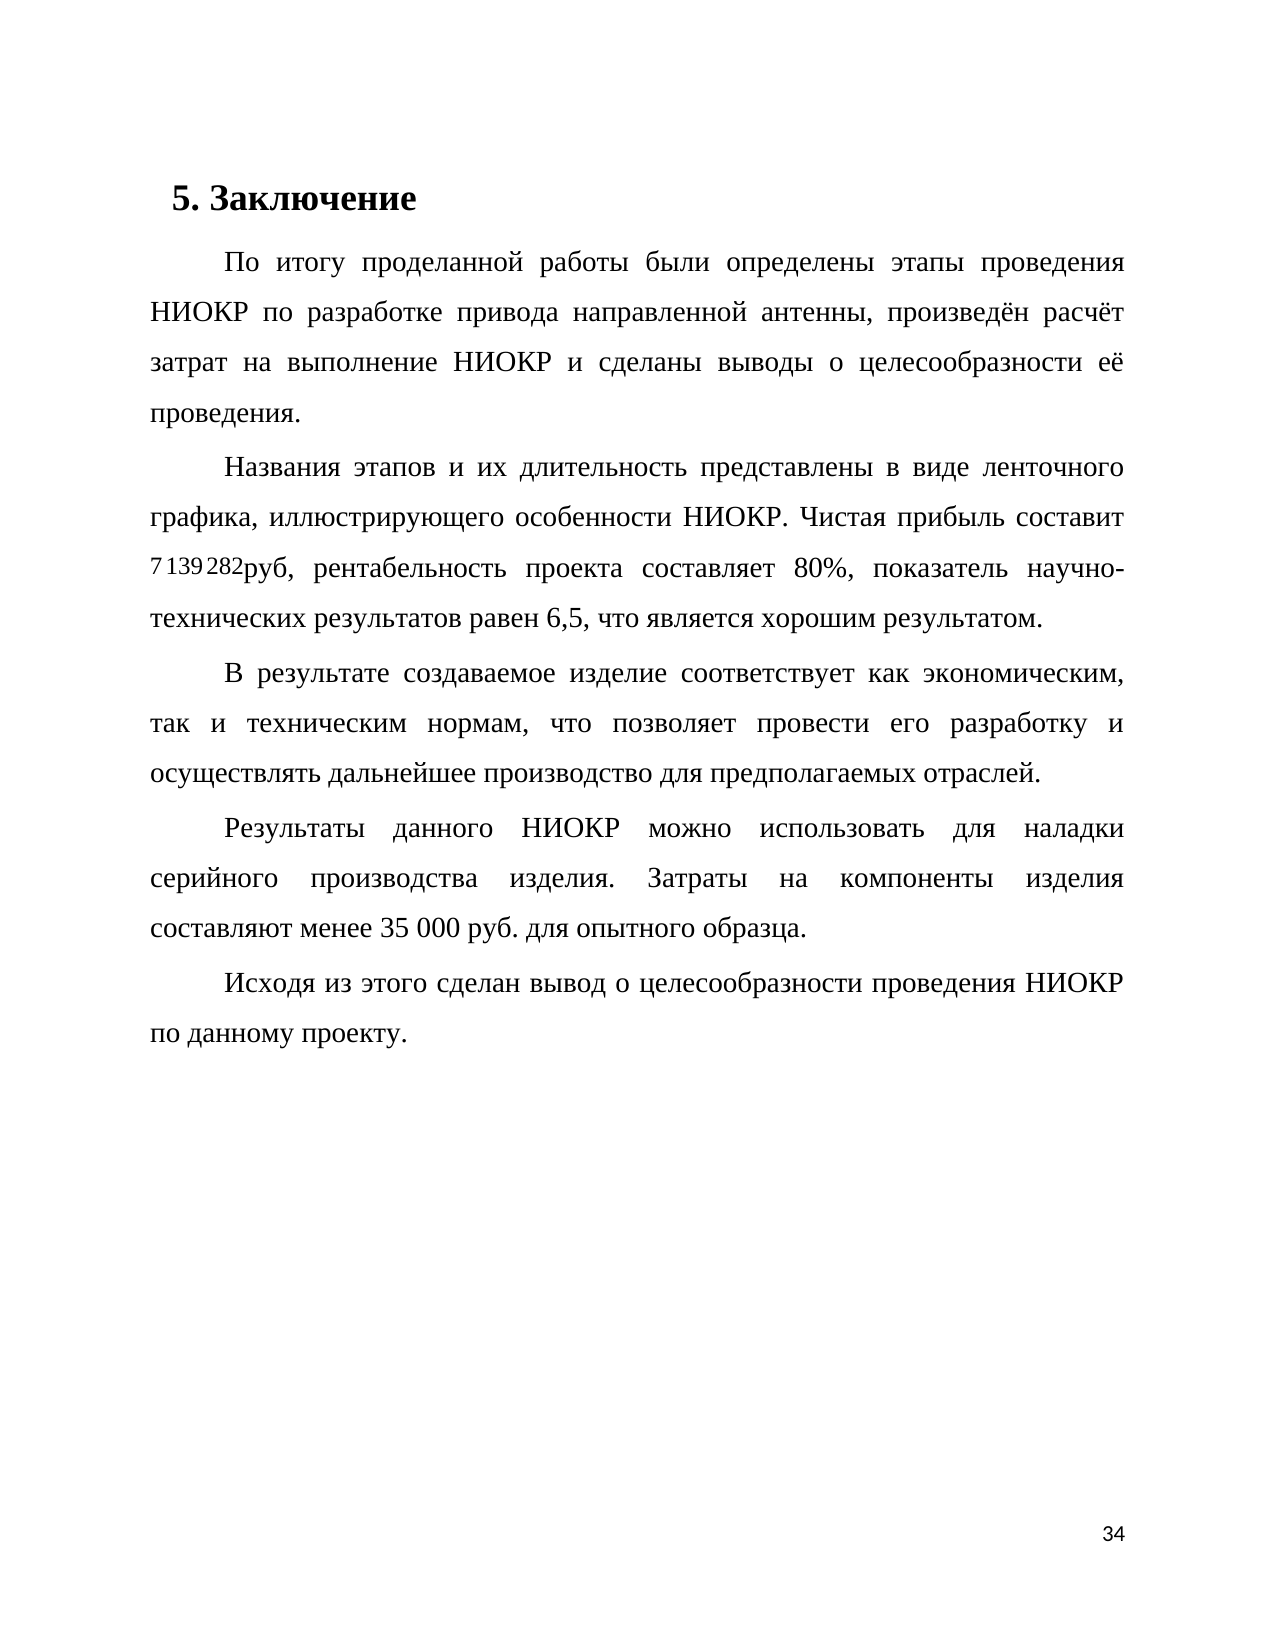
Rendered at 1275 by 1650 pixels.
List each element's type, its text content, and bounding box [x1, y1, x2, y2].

list Заключение [172, 175, 1125, 218]
text По итогу проделанной работы были определены этапы проведения НИОКР по разработке привода направленной антенны, произведён расчёт затрат на выполнение НИОКР и сделаны выводы о целесообразности её проведения. [150, 244, 1125, 428]
text В результате создаваемое изделие соответствует как экономическим, так и техническим нормам, что позволяет провести его разработку и осуществлять дальнейшее производство для предполагаемых отраслей. [150, 655, 1125, 789]
text Исходя из этого сделан вывод о целесообразности проведения НИОКР по данному проекту. [150, 965, 1125, 1049]
text Названия этапов и их длительность представлены в виде ленточного графика, иллюстрирующего особенности НИОКР. Чистая прибыль составит руб, рентабельность проекта составляет 80%, показатель научно-технических результатов равен 6,5, что является хорошим результатом. [150, 449, 1125, 634]
text Результаты данного НИОКР можно использовать для наладки серийного производства изделия. Затраты на компоненты изделия составляют менее 35 000 руб. для опытного образца. [150, 810, 1125, 944]
